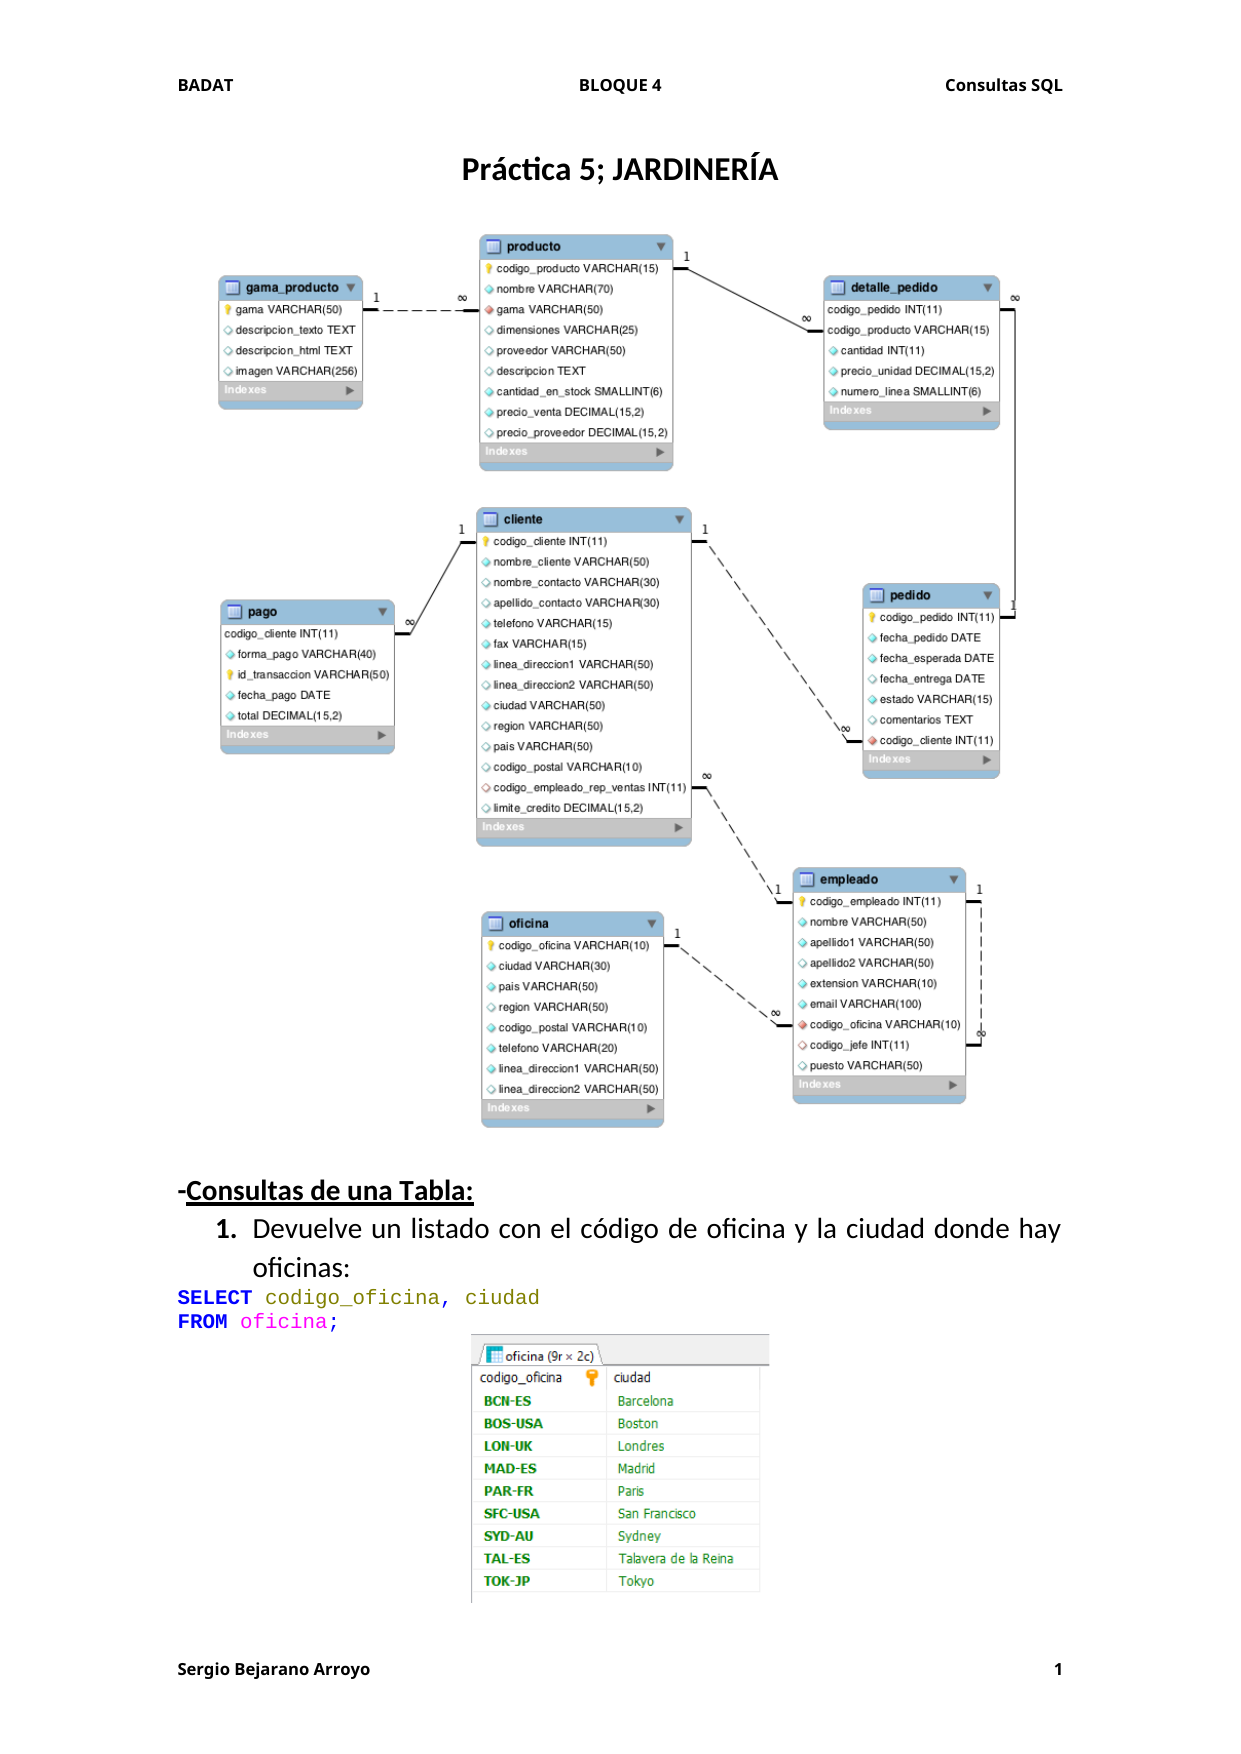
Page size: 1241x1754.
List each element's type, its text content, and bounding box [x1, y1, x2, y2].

text SELECT codigo_oficina, ciudad [177, 1287, 1063, 1311]
list Devuelve un listado con el código de oficina y la ciudad donde hay oficinas: [215, 1211, 1063, 1284]
text FROM oficina; [177, 1311, 1063, 1335]
picture [471, 1334, 770, 1603]
picture [208, 224, 1032, 1137]
text -Consultas de una Tabla: [177, 1172, 1063, 1208]
text Práctica 5; JARDINERÍA [177, 148, 1063, 188]
